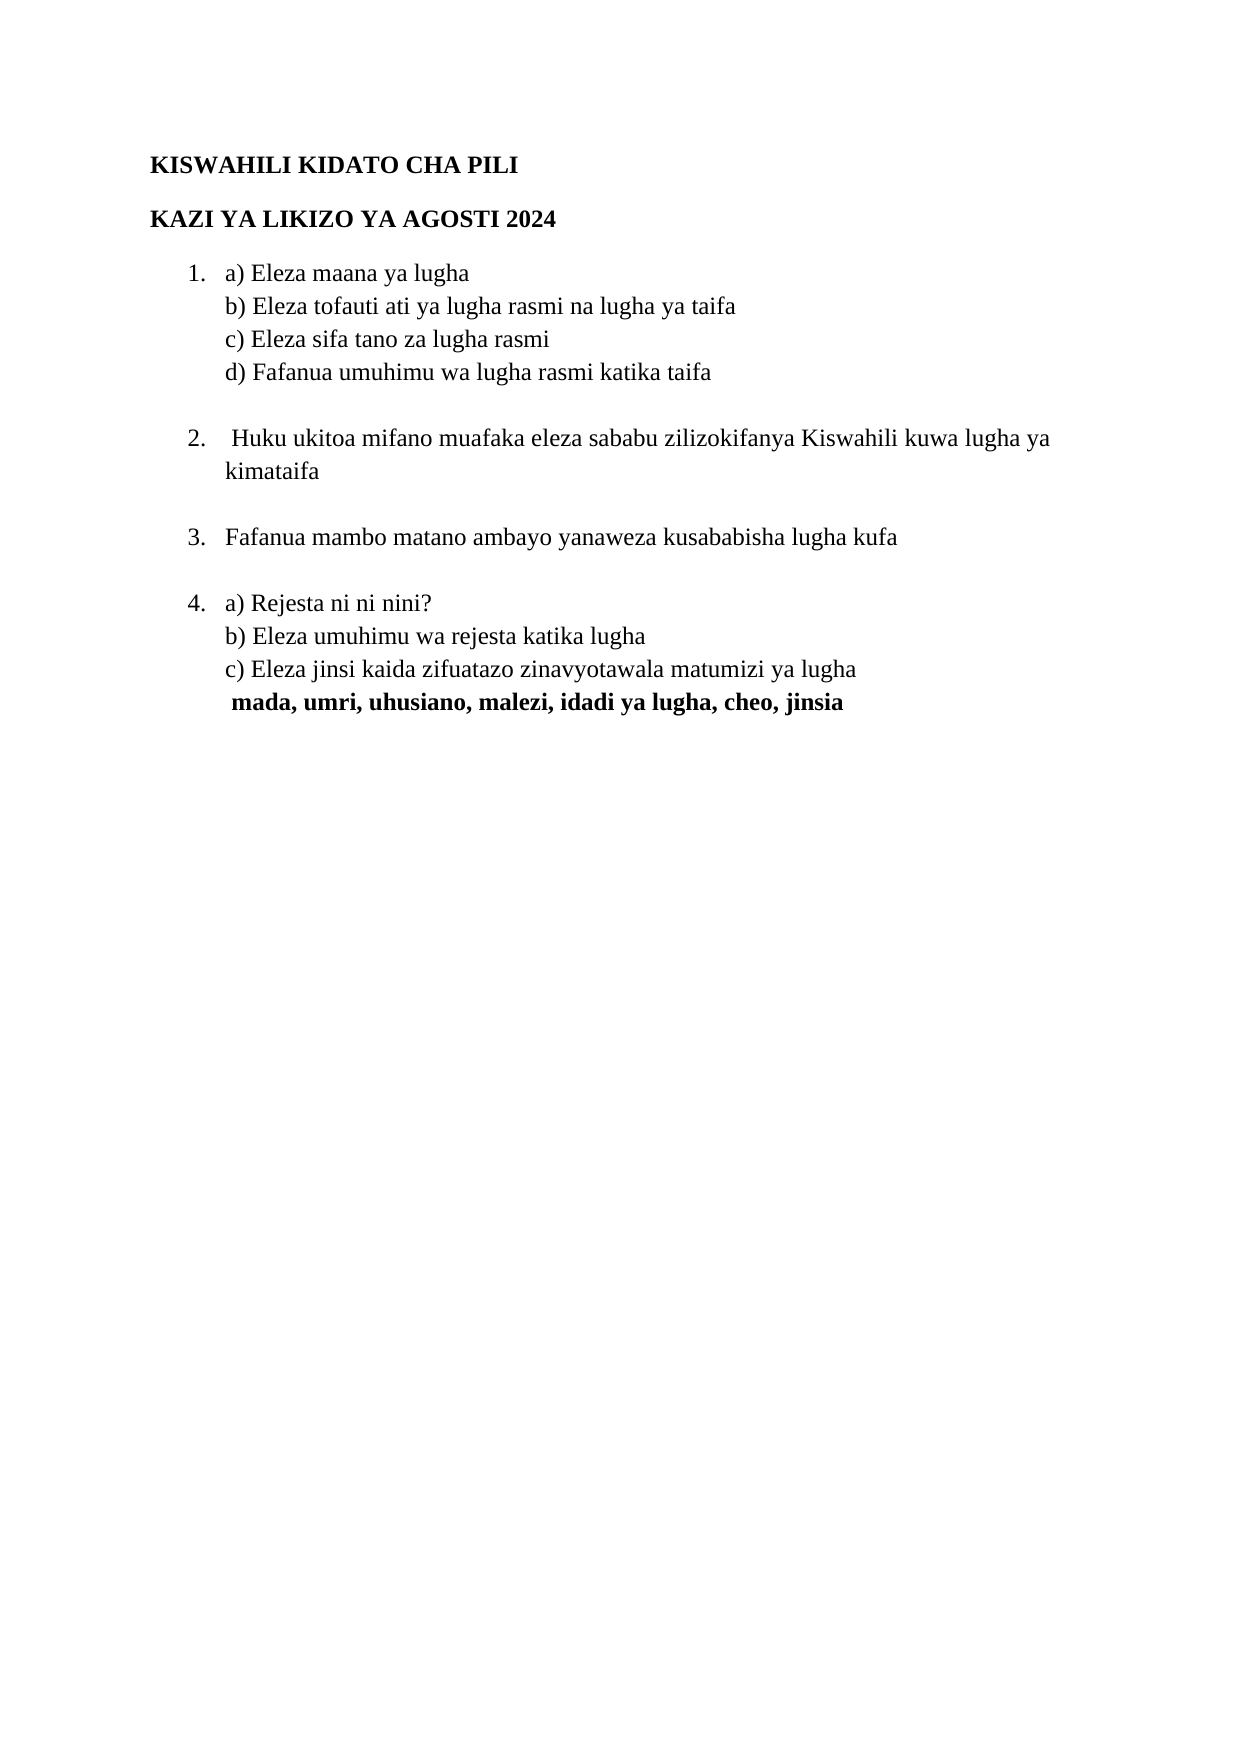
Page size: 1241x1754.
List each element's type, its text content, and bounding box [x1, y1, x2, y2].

list Fafanua mambo matano ambayo yanaweza kusababisha lugha kufa [187, 522, 1090, 551]
list Huku ukitoa mifano muafaka eleza sababu zilizokifanya Kiswahili kuwa lugha ya kimataifa [187, 423, 1090, 484]
list c) Eleza sifa tano za lugha rasmi [225, 324, 1090, 352]
list mada, umri, uhusiano, malezi, idadi ya lugha, cheo, jinsia [225, 687, 1090, 716]
text KAZI YA LIKIZO YA AGOSTI 2024 [150, 204, 1090, 233]
list b) Eleza tofauti ati ya lugha rasmi na lugha ya taifa [225, 291, 1090, 319]
list d) Fafanua umuhimu wa lugha rasmi katika taifa [225, 357, 1090, 386]
list c) Eleza jinsi kaida zifuatazo zinavyotawala matumizi ya lugha [225, 654, 1090, 683]
list a) Rejesta ni ni nini? [187, 588, 1090, 617]
text KISWAHILI KIDATO CHA PILI [150, 150, 1090, 179]
list a) Eleza maana ya lugha [187, 258, 1090, 286]
list b) Eleza umuhimu wa rejesta katika lugha [225, 621, 1090, 650]
